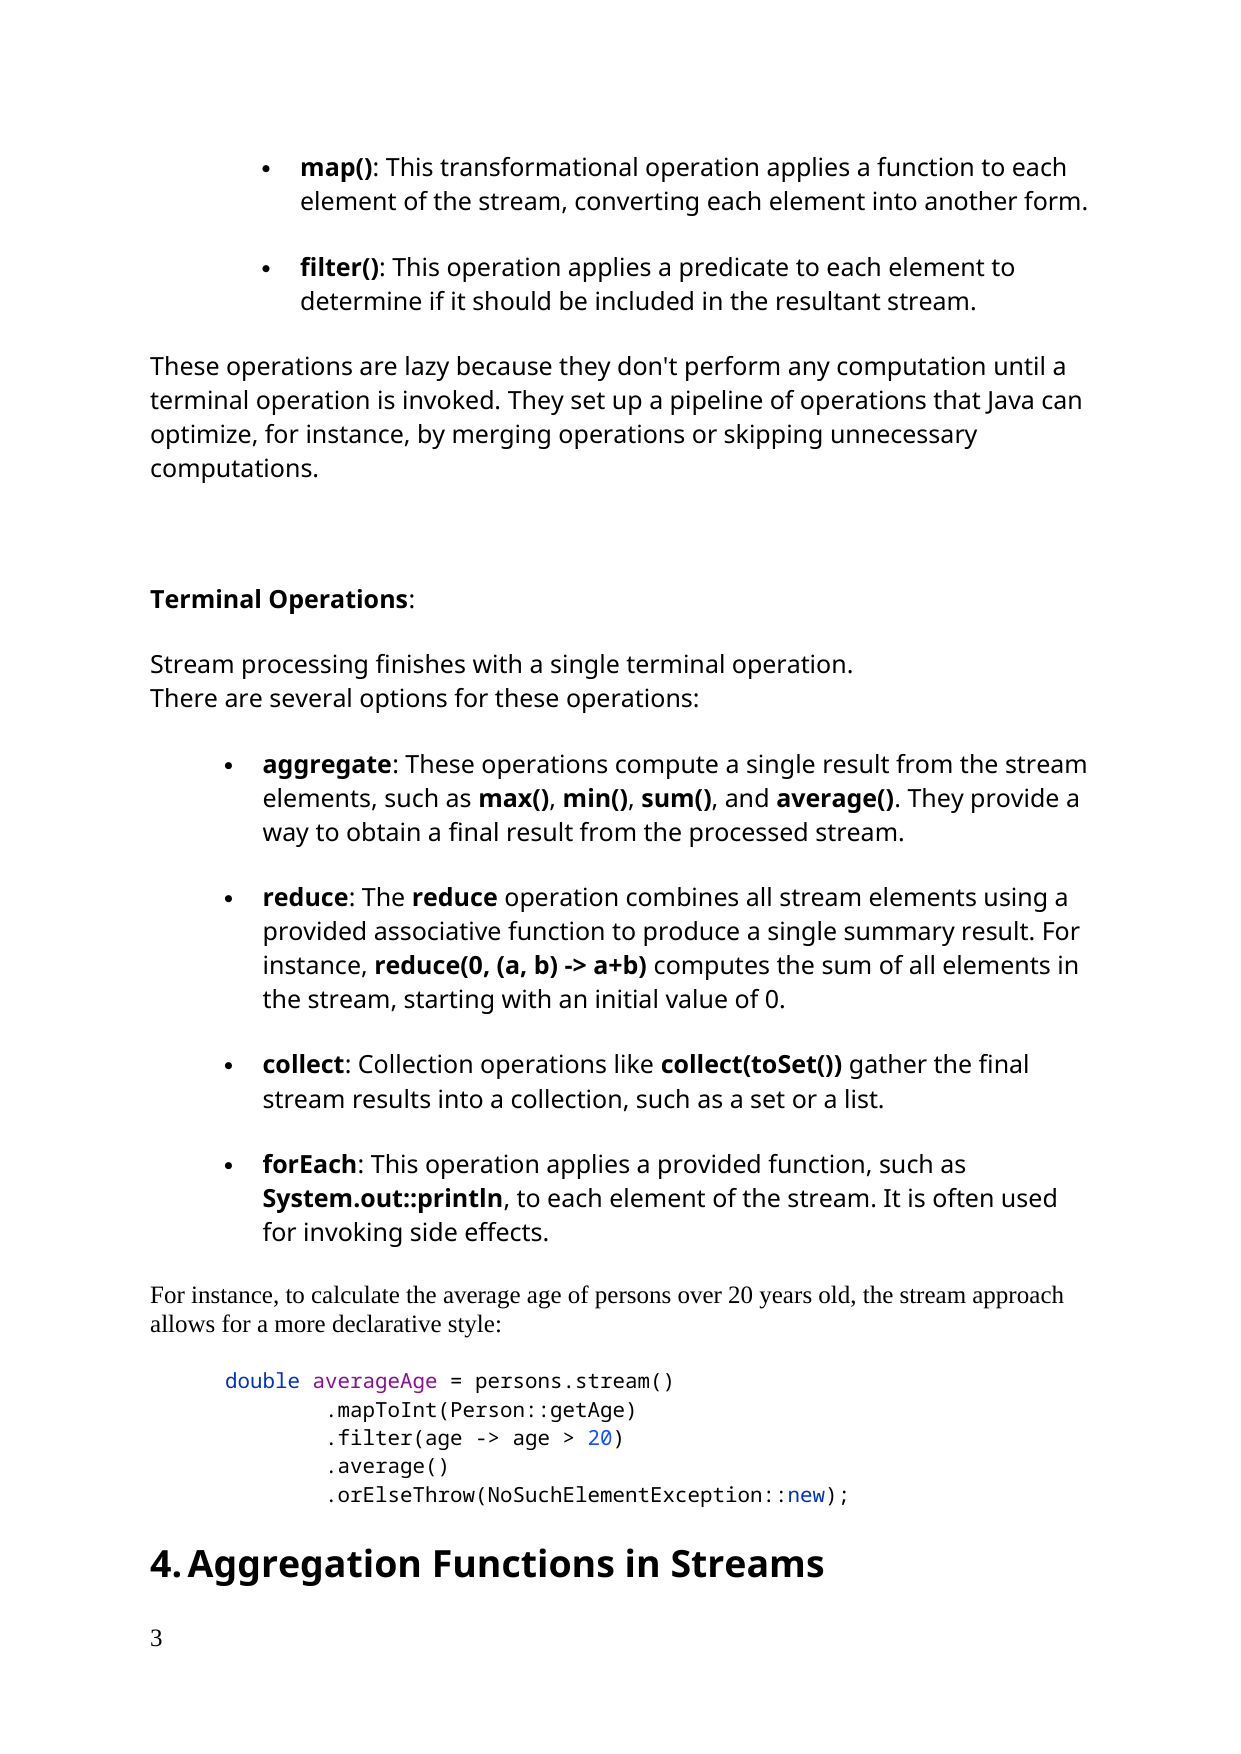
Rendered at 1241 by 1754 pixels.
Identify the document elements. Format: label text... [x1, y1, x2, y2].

list filter(): This operation applies a predicate to each element to determine if it should be included in the resultant stream. [262, 249, 1090, 317]
text Stream processing finishes with a single terminal operation. There are several options for these operations: [150, 647, 1090, 715]
list reduce: The reduce operation combines all stream elements using a provided associative function to produce a single summary result. For instance, reduce(0, (a, b) -> a+b) computes the sum of all elements in the stream, starting with an initial value of 0. [225, 880, 1090, 1016]
list collect: Collection operations like collect(toSet()) gather the final stream results into a collection, such as a set or a list. [225, 1047, 1090, 1115]
list map(): This transformational operation applies a function to each element of the stream, converting each element into another form. [262, 150, 1090, 218]
text double averageAge = persons.stream() .mapToInt(Person::getAge) .filter(age -> age > 20) .average() .orElseThrow(NoSuchElementException::new); [225, 1366, 1090, 1508]
text These operations are lazy because they don't perform any computation until a terminal operation is invoked. They set up a pipeline of operations that Java can optimize, for instance, by merging operations or skipping unnecessary computations. [150, 349, 1090, 485]
subtitle Aggregation Functions in Streams [150, 1538, 1090, 1589]
list forEach: This operation applies a provided function, such as System.out::println, to each element of the stream. It is often used for invoking side effects. [225, 1147, 1090, 1249]
list aggregate: These operations compute a single result from the stream elements, such as max(), min(), sum(), and average(). They provide a way to obtain a final result from the processed stream. [225, 746, 1090, 848]
text For instance, to calculate the average age of persons over 20 years old, the stream approach allows for a more declarative style: [150, 1280, 1090, 1337]
text Terminal Operations: [150, 582, 1090, 616]
